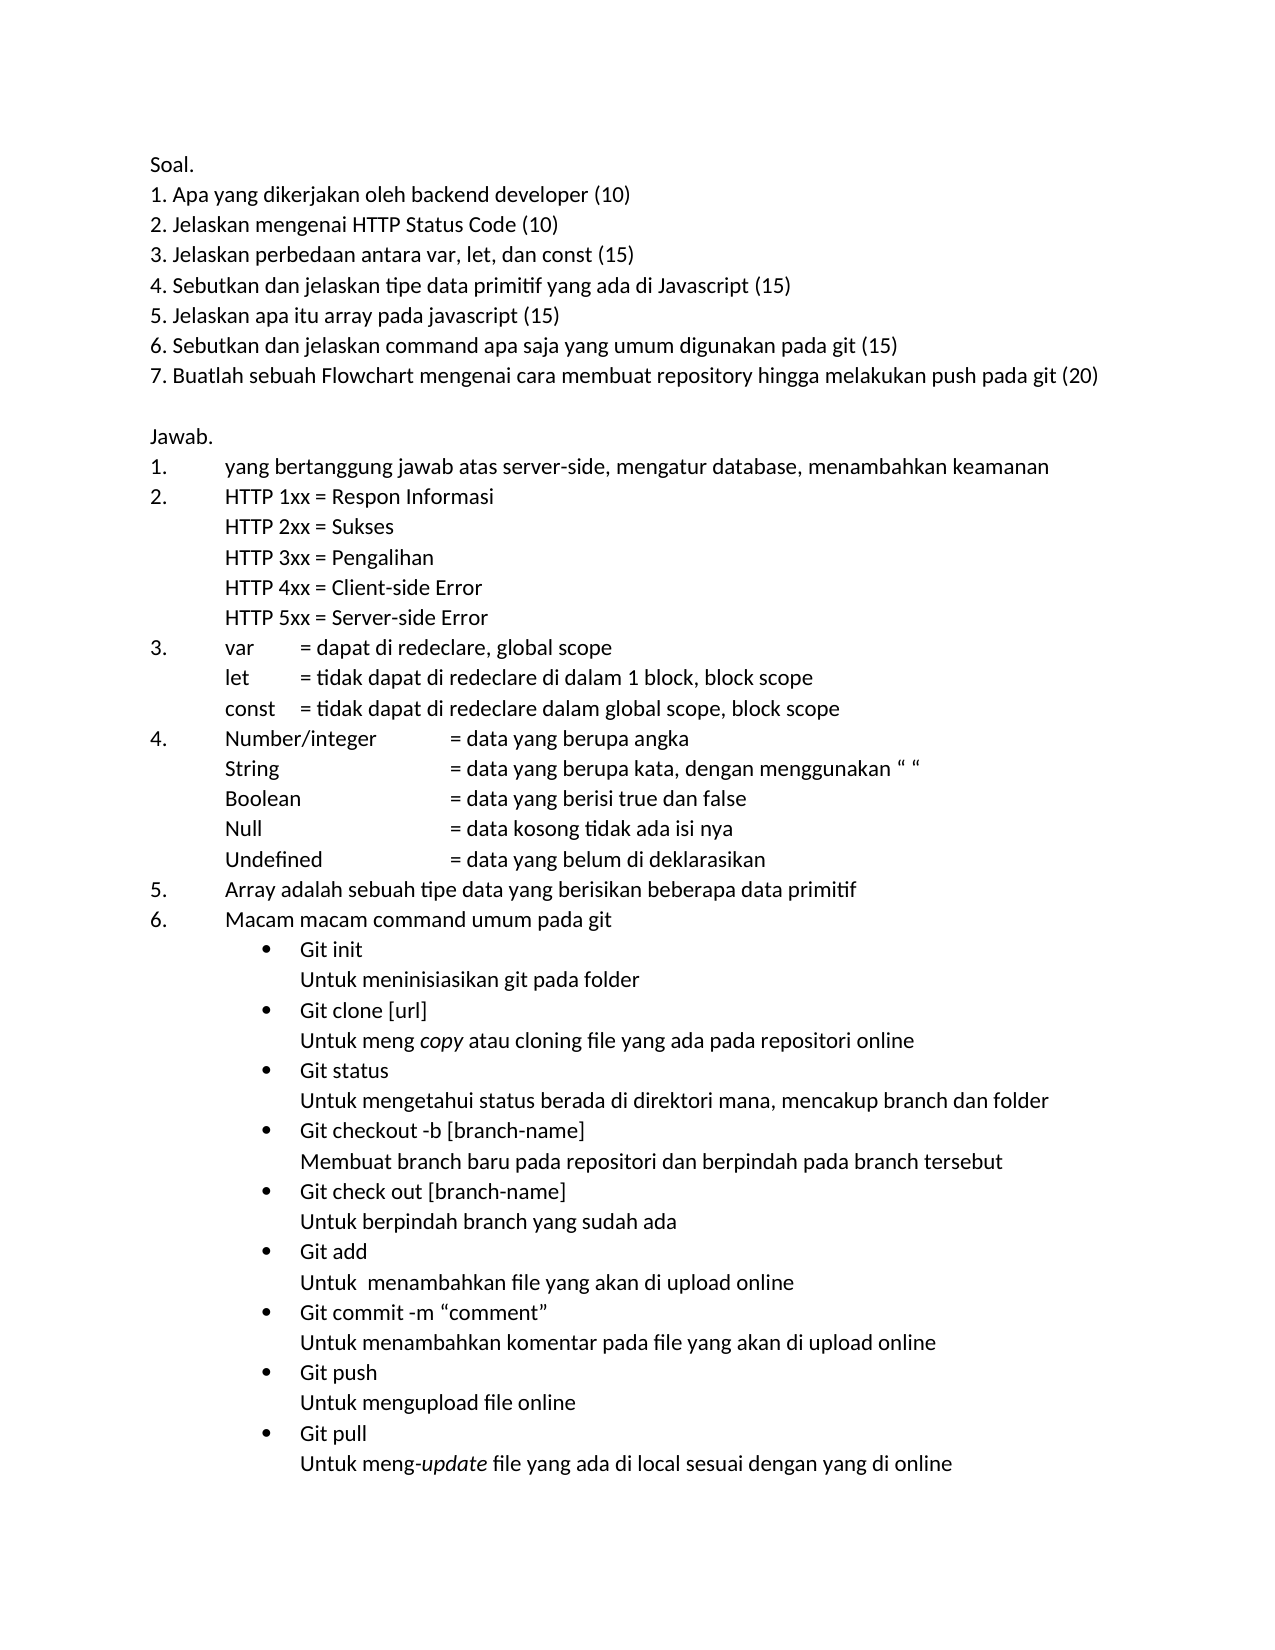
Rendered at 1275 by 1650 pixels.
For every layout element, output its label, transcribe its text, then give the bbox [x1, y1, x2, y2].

text Untuk meninisiasikan git pada folder [150, 966, 1125, 994]
list Untuk menambahkan komentar pada file yang akan di upload online [300, 1328, 1125, 1356]
text Untuk meng copy atau cloning file yang ada pada repositori online [150, 1026, 1125, 1054]
text HTTP 5xx = Server-side Error [150, 603, 1125, 631]
list Git check out [branch-name] [262, 1177, 1125, 1205]
text Null = data kosong tidak ada isi nya [150, 814, 1125, 843]
list Membuat branch baru pada repositori dan berpindah pada branch tersebut [300, 1147, 1125, 1175]
list Git checkout -b [branch-name] [262, 1117, 1125, 1145]
text const = tidak dapat di redeclare dalam global scope, block scope [150, 694, 1125, 722]
list Untuk menambahkan file yang akan di upload online [300, 1268, 1125, 1296]
text HTTP 2xx = Sukses [150, 512, 1125, 541]
text 5. Jelaskan apa itu array pada javascript (15) [150, 301, 1125, 329]
text 2. Jelaskan mengenai HTTP Status Code (10) [150, 210, 1125, 238]
list Git init [262, 935, 1125, 963]
list Git status [262, 1056, 1125, 1084]
text HTTP 3xx = Pengalihan [150, 543, 1125, 571]
list Git push [262, 1358, 1125, 1386]
list Git pull [262, 1419, 1125, 1447]
text 4. Number/integer = data yang berupa angka [150, 724, 1125, 752]
text Jawab. [150, 422, 1125, 450]
list Git commit -m “comment” [262, 1298, 1125, 1326]
text 7. Buatlah sebuah Flowchart mengenai cara membuat repository hingga melakukan push pada git (20) [150, 361, 1125, 389]
text String = data yang berupa kata, dengan menggunakan “ “ [150, 754, 1125, 782]
text Boolean = data yang berisi true dan false [150, 784, 1125, 812]
text 5. Array adalah sebuah tipe data yang berisikan beberapa data primitif [150, 875, 1125, 903]
text Soal. [150, 150, 1125, 178]
text HTTP 4xx = Client-side Error [150, 573, 1125, 601]
list Git add [262, 1237, 1125, 1266]
text 4. Sebutkan dan jelaskan tipe data primitif yang ada di Javascript (15) [150, 271, 1125, 299]
list Untuk meng-update file yang ada di local sesuai dengan yang di online [300, 1449, 1125, 1477]
list Git clone [url] [262, 996, 1125, 1024]
text let = tidak dapat di redeclare di dalam 1 block, block scope [150, 663, 1125, 692]
text 1. Apa yang dikerjakan oleh backend developer (10) [150, 180, 1125, 208]
text 6. Macam macam command umum pada git [150, 905, 1125, 933]
text 2. HTTP 1xx = Respon Informasi [150, 482, 1125, 510]
text 3. Jelaskan perbedaan antara var, let, dan const (15) [150, 241, 1125, 269]
list Untuk mengupload file online [300, 1388, 1125, 1417]
text 6. Sebutkan dan jelaskan command apa saja yang umum digunakan pada git (15) [150, 331, 1125, 359]
list Untuk mengetahui status berada di direktori mana, mencakup branch dan folder [300, 1086, 1125, 1114]
text Undefined = data yang belum di deklarasikan [150, 845, 1125, 873]
list Untuk berpindah branch yang sudah ada [300, 1207, 1125, 1235]
text 3. var = dapat di redeclare, global scope [150, 633, 1125, 661]
text 1. yang bertanggung jawab atas server-side, mengatur database, menambahkan keamanan [150, 452, 1125, 480]
